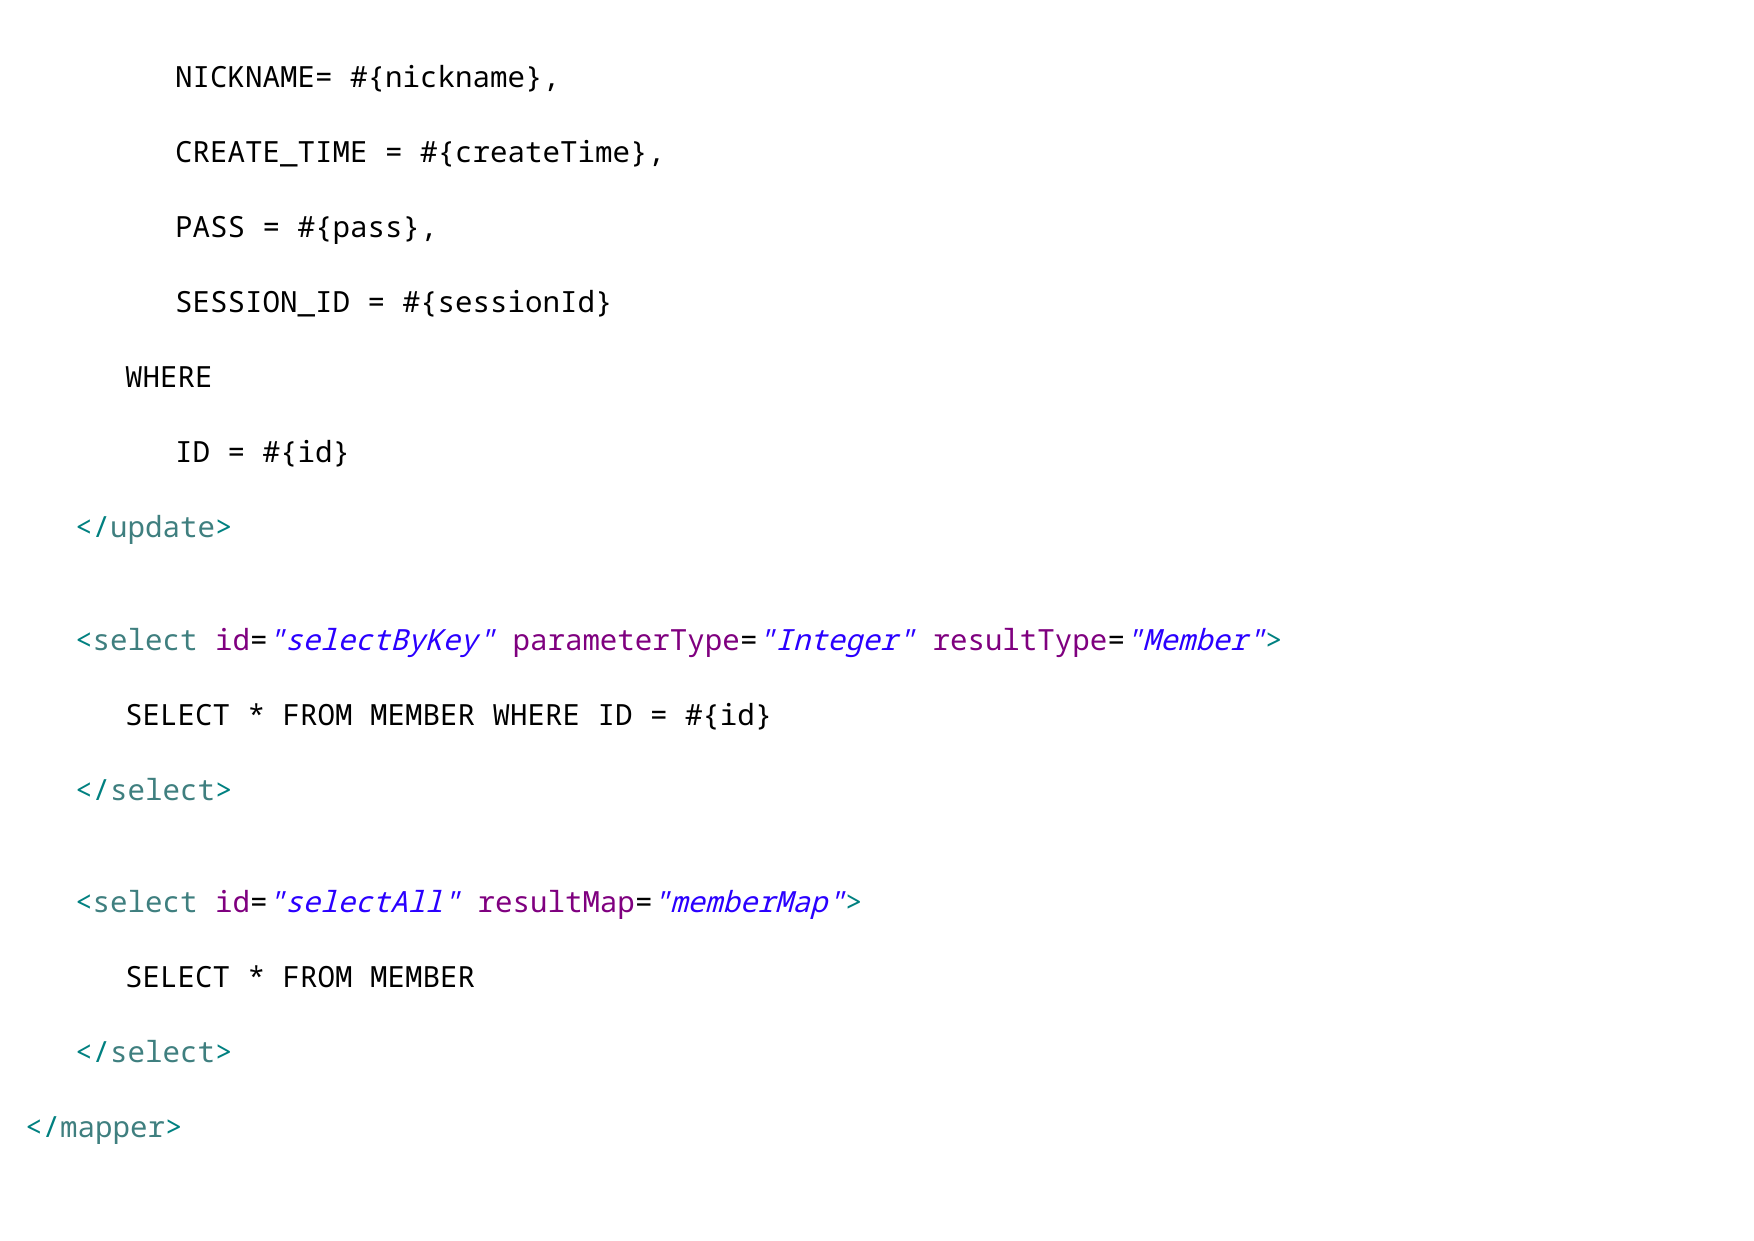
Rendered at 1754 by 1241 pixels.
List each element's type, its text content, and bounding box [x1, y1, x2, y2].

text CREATE_TIME = #{createTime}, [25, 114, 1728, 189]
text </select> [25, 1014, 1728, 1089]
text <select id="selectAll" resultMap="memberMap"> [25, 864, 1728, 939]
text SELECT * FROM MEMBER WHERE ID = #{id} [25, 677, 1728, 752]
text PASS = #{pass}, [25, 189, 1728, 264]
text SELECT * FROM MEMBER [25, 939, 1728, 1014]
text </mapper> [25, 1089, 1728, 1164]
text ID = #{id} [25, 414, 1728, 489]
text </select> [25, 752, 1728, 827]
text <select id="selectByKey" parameterType="Integer" resultType="Member"> [25, 602, 1728, 677]
text </update> [25, 489, 1728, 564]
text SESSION_ID = #{sessionId} [25, 264, 1728, 339]
text NICKNAME= #{nickname}, [25, 39, 1728, 114]
text WHERE [25, 339, 1728, 414]
